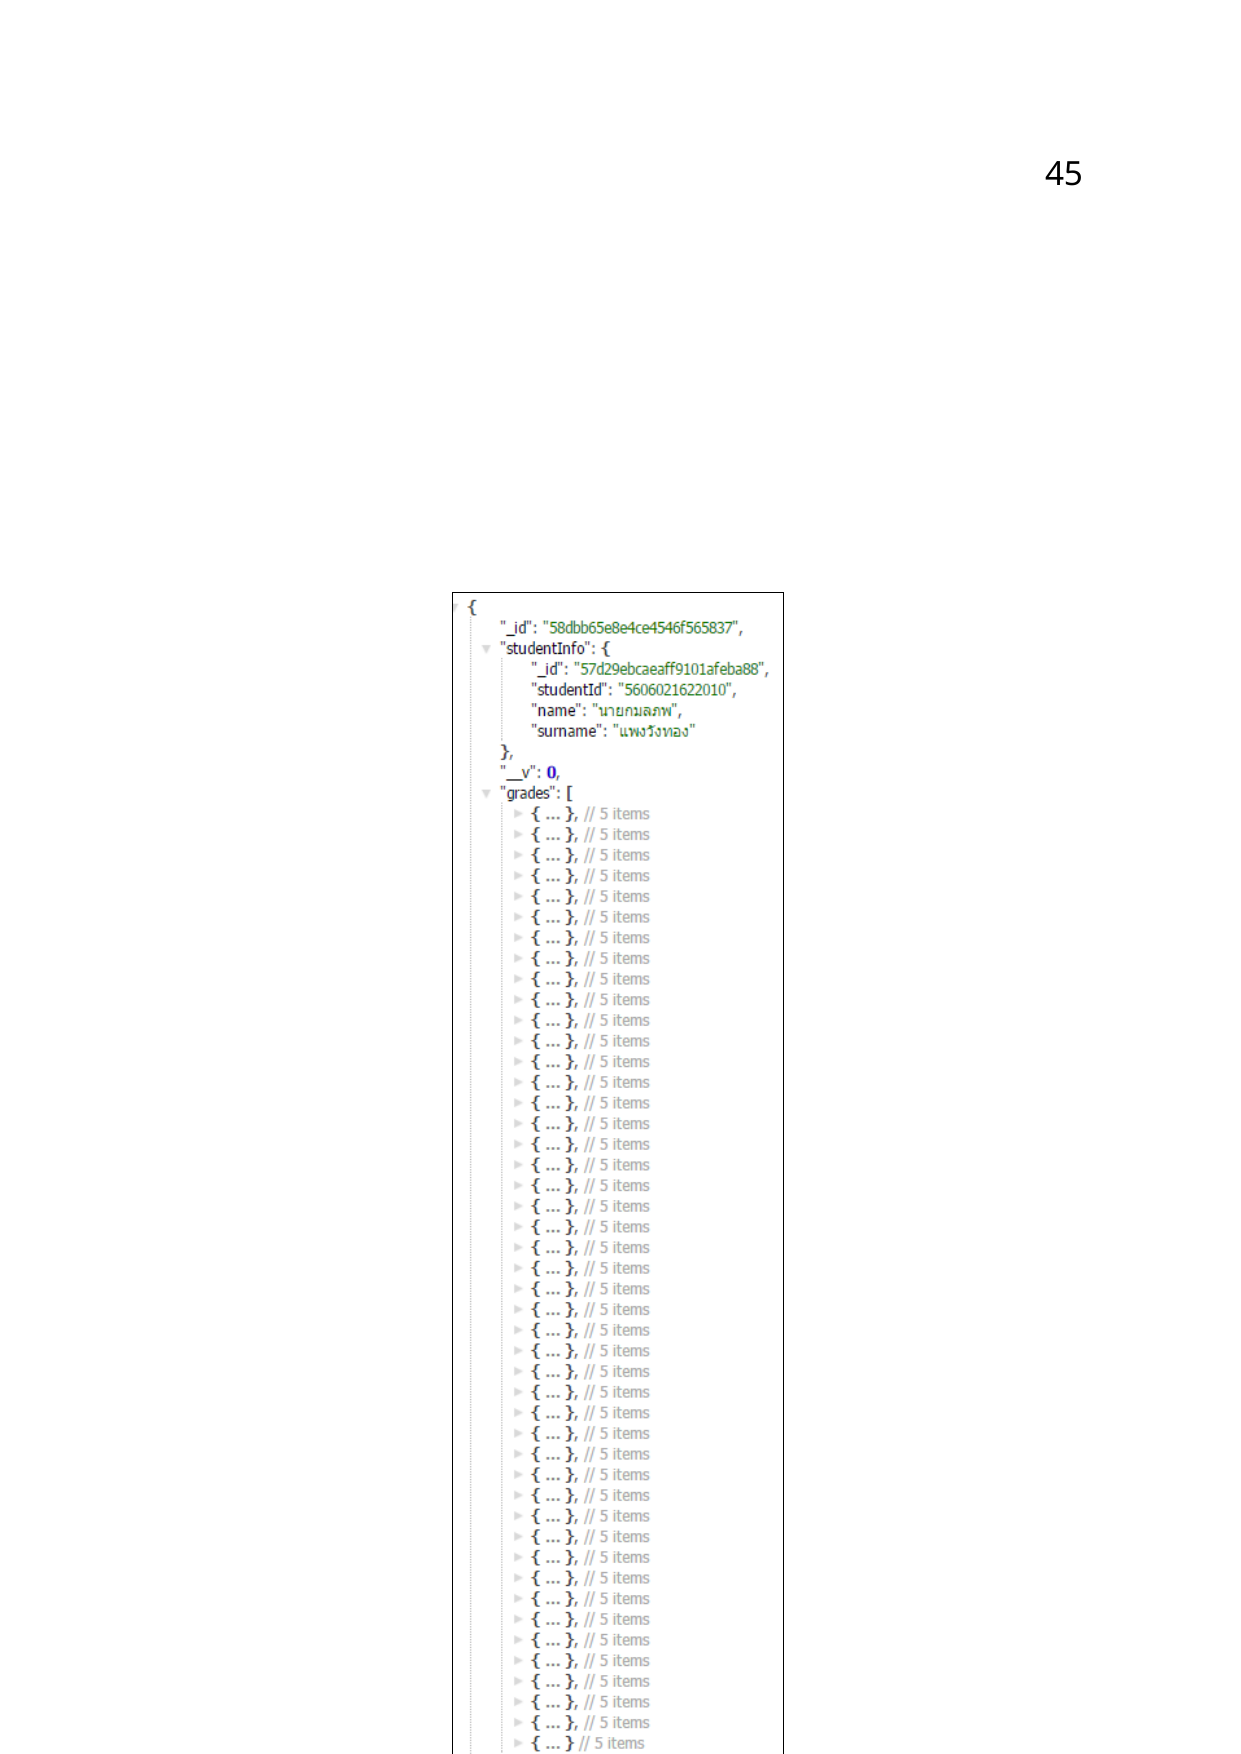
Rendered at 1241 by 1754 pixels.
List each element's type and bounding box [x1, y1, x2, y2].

picture [453, 593, 783, 1754]
